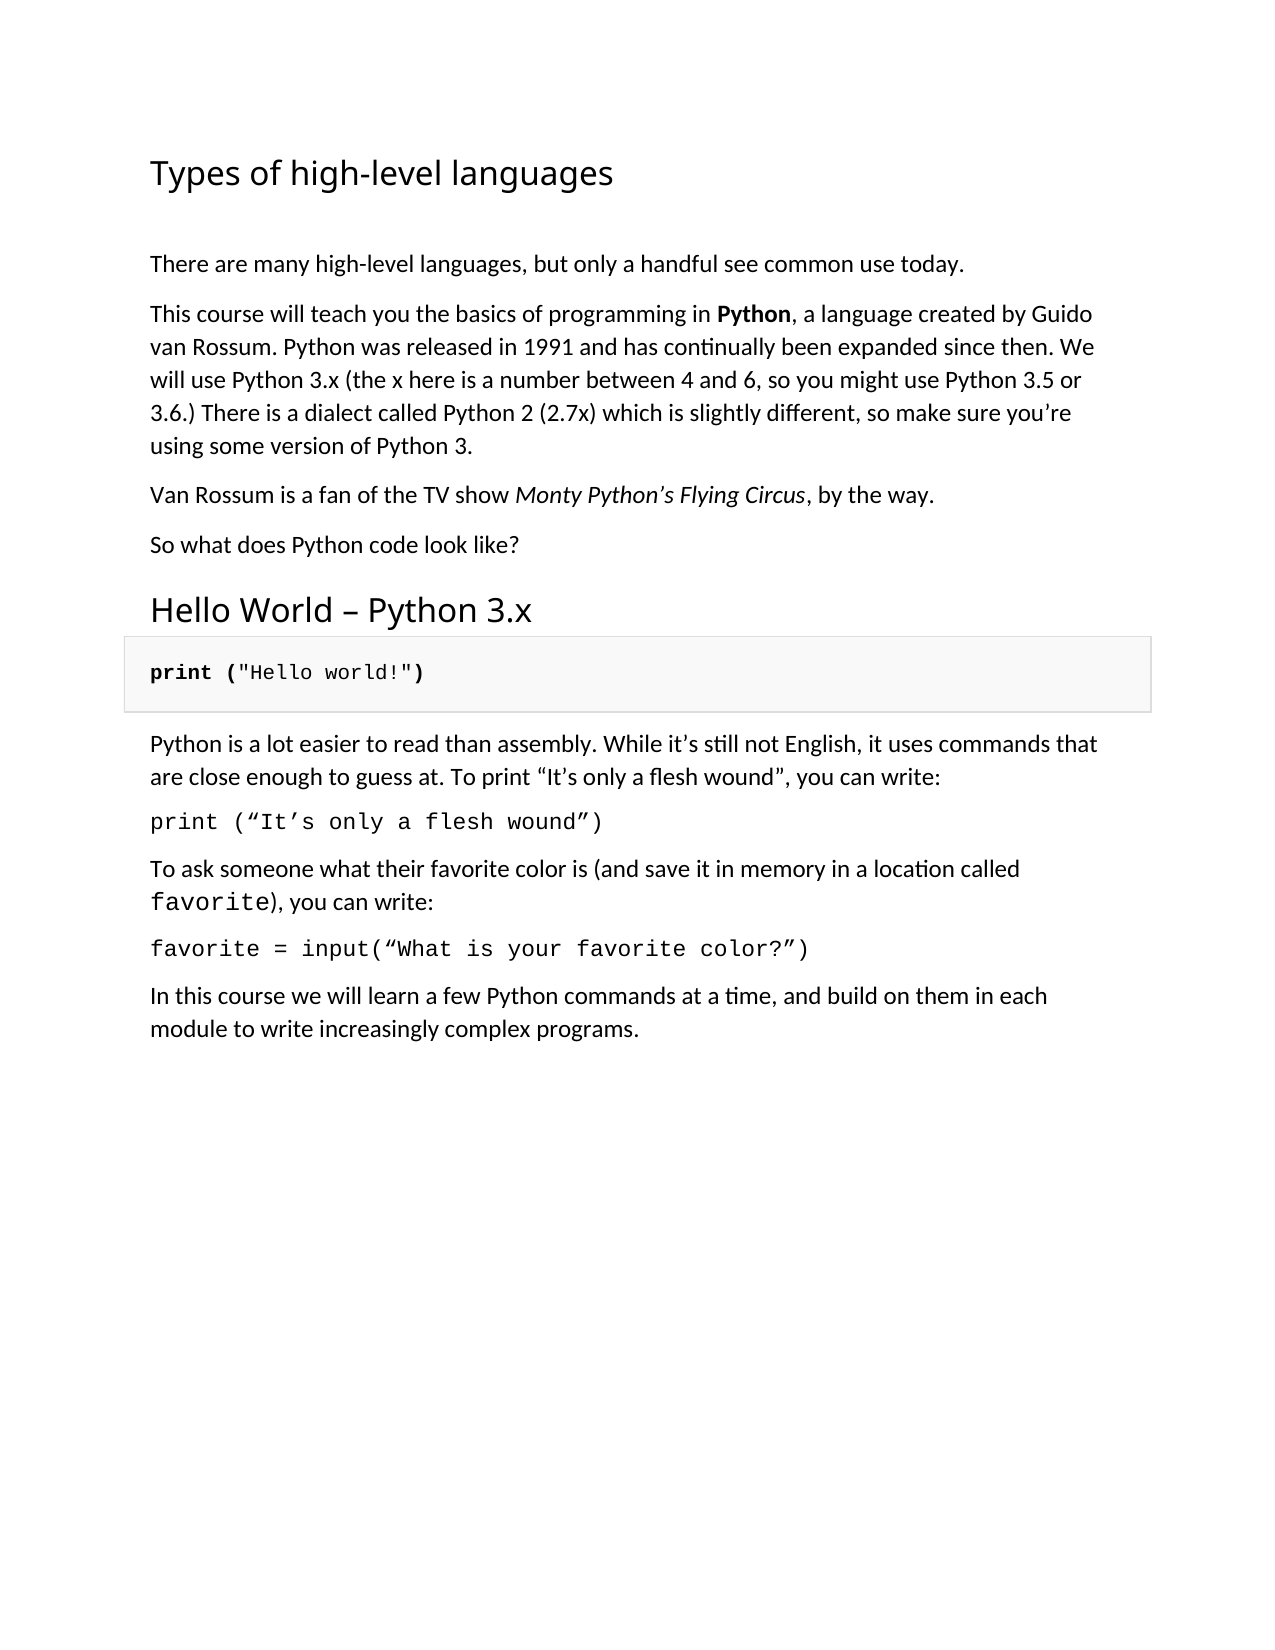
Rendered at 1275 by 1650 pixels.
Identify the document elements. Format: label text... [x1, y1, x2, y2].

text favorite = input(“What is your favorite color?”) [150, 937, 1125, 963]
text So what does Python code look like? [150, 529, 1125, 559]
text print (“It’s only a flesh wound”) [150, 811, 1125, 837]
text This course will teach you the basics of programming in Python, a language created by Guido van Rossum. Python was released in 1991 and has continually been expanded since then. We will use Python 3.x (the x here is a number between 4 and 6, so you might use Python 3.5 or 3.6.) There is a dialect called Python 2 (2.7x) which is slightly different, so make sure you’re using some version of Python 3. [150, 298, 1125, 460]
text In this course we will learn a few Python commands at a time, and build on them in each module to write increasingly complex programs. [150, 980, 1125, 1043]
text print ("Hello world!") [125, 637, 1150, 711]
subtitle Types of high-level languages [150, 150, 1125, 195]
text Python is a lot easier to read than assembly. While it’s still not English, it uses commands that are close enough to guess at. To print “It’s only a flesh wound”, you can write: [150, 728, 1125, 792]
text To ask someone what their favorite color is (and save it in memory in a location called favorite), you can write: [150, 853, 1125, 918]
subtitle Hello World – Python 3.x [150, 587, 1125, 632]
text Van Rossum is a fan of the TV show Monty Python’s Flying Circus, by the way. [150, 479, 1125, 510]
text There are many high-level languages, but only a handful see common use today. [150, 248, 1125, 279]
